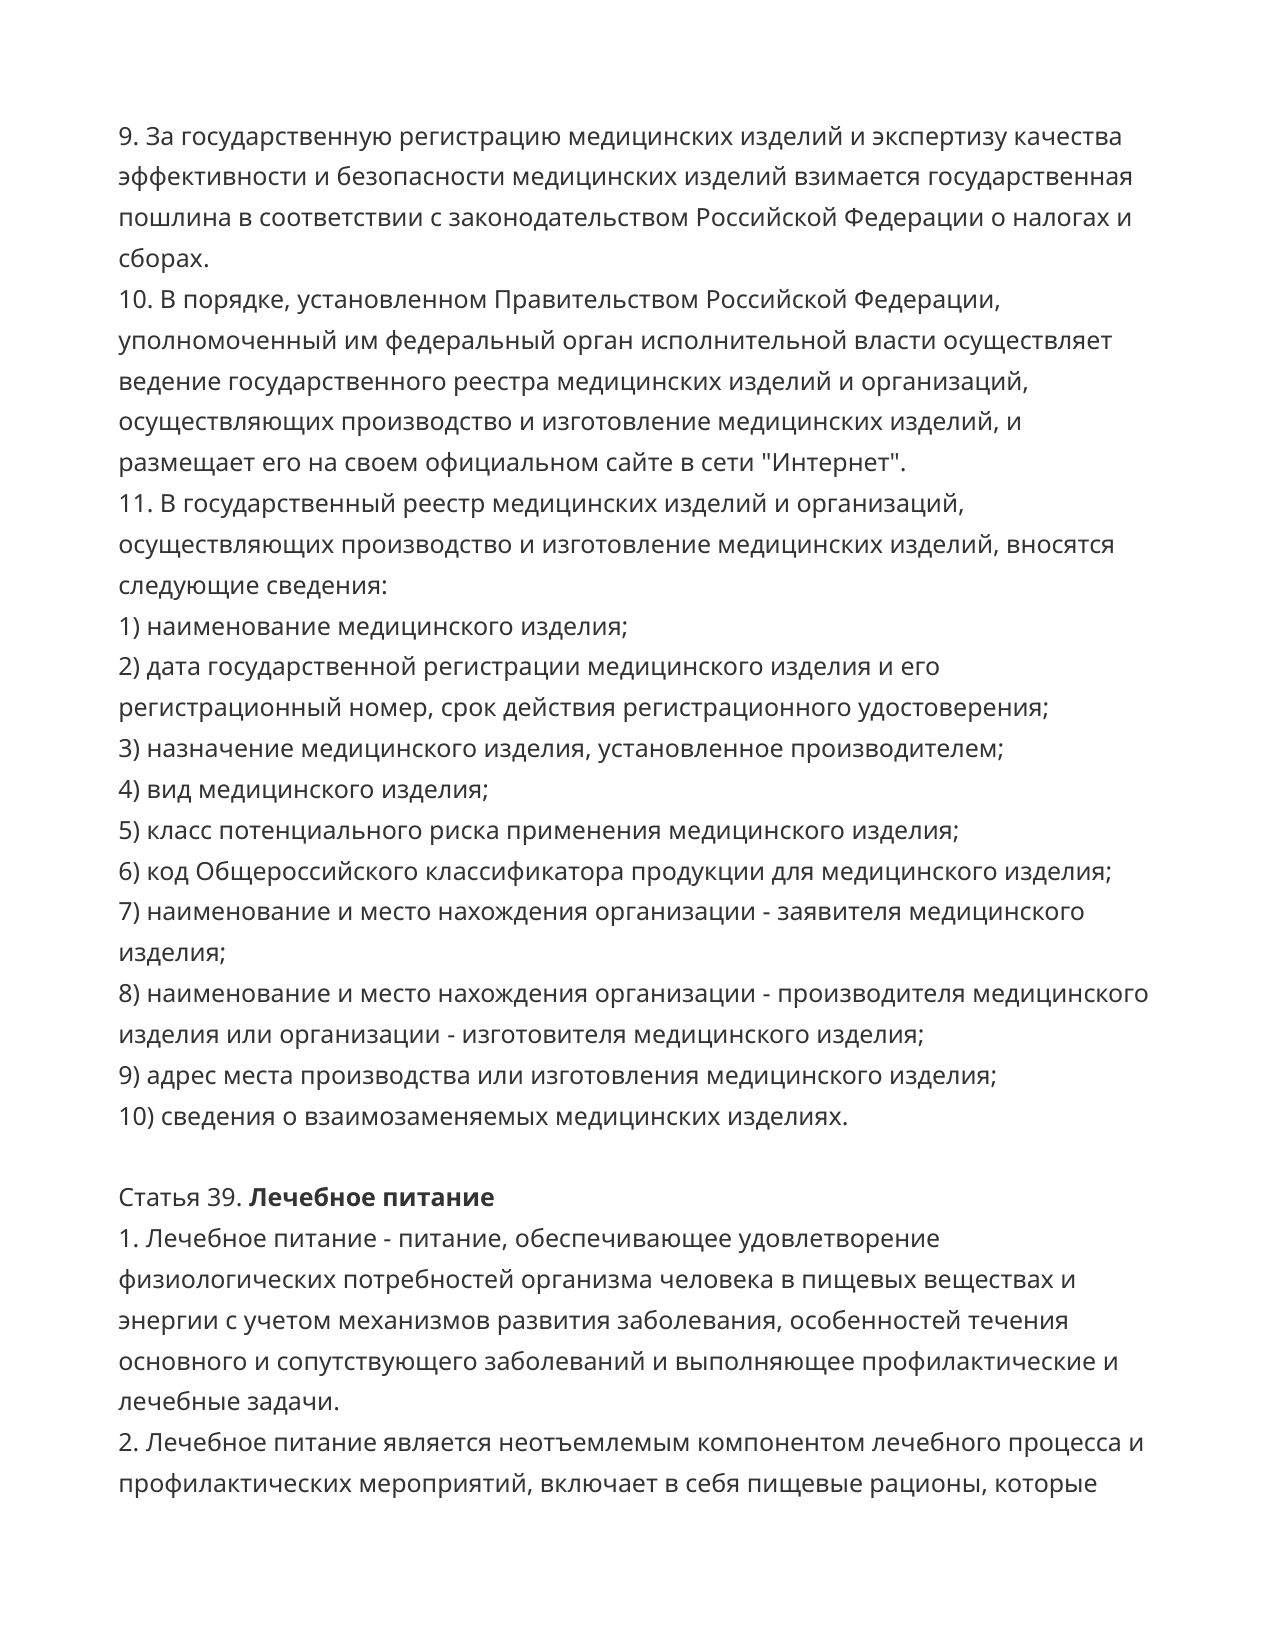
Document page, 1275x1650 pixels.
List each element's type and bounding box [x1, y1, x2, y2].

text [118, 118, 1157, 1500]
